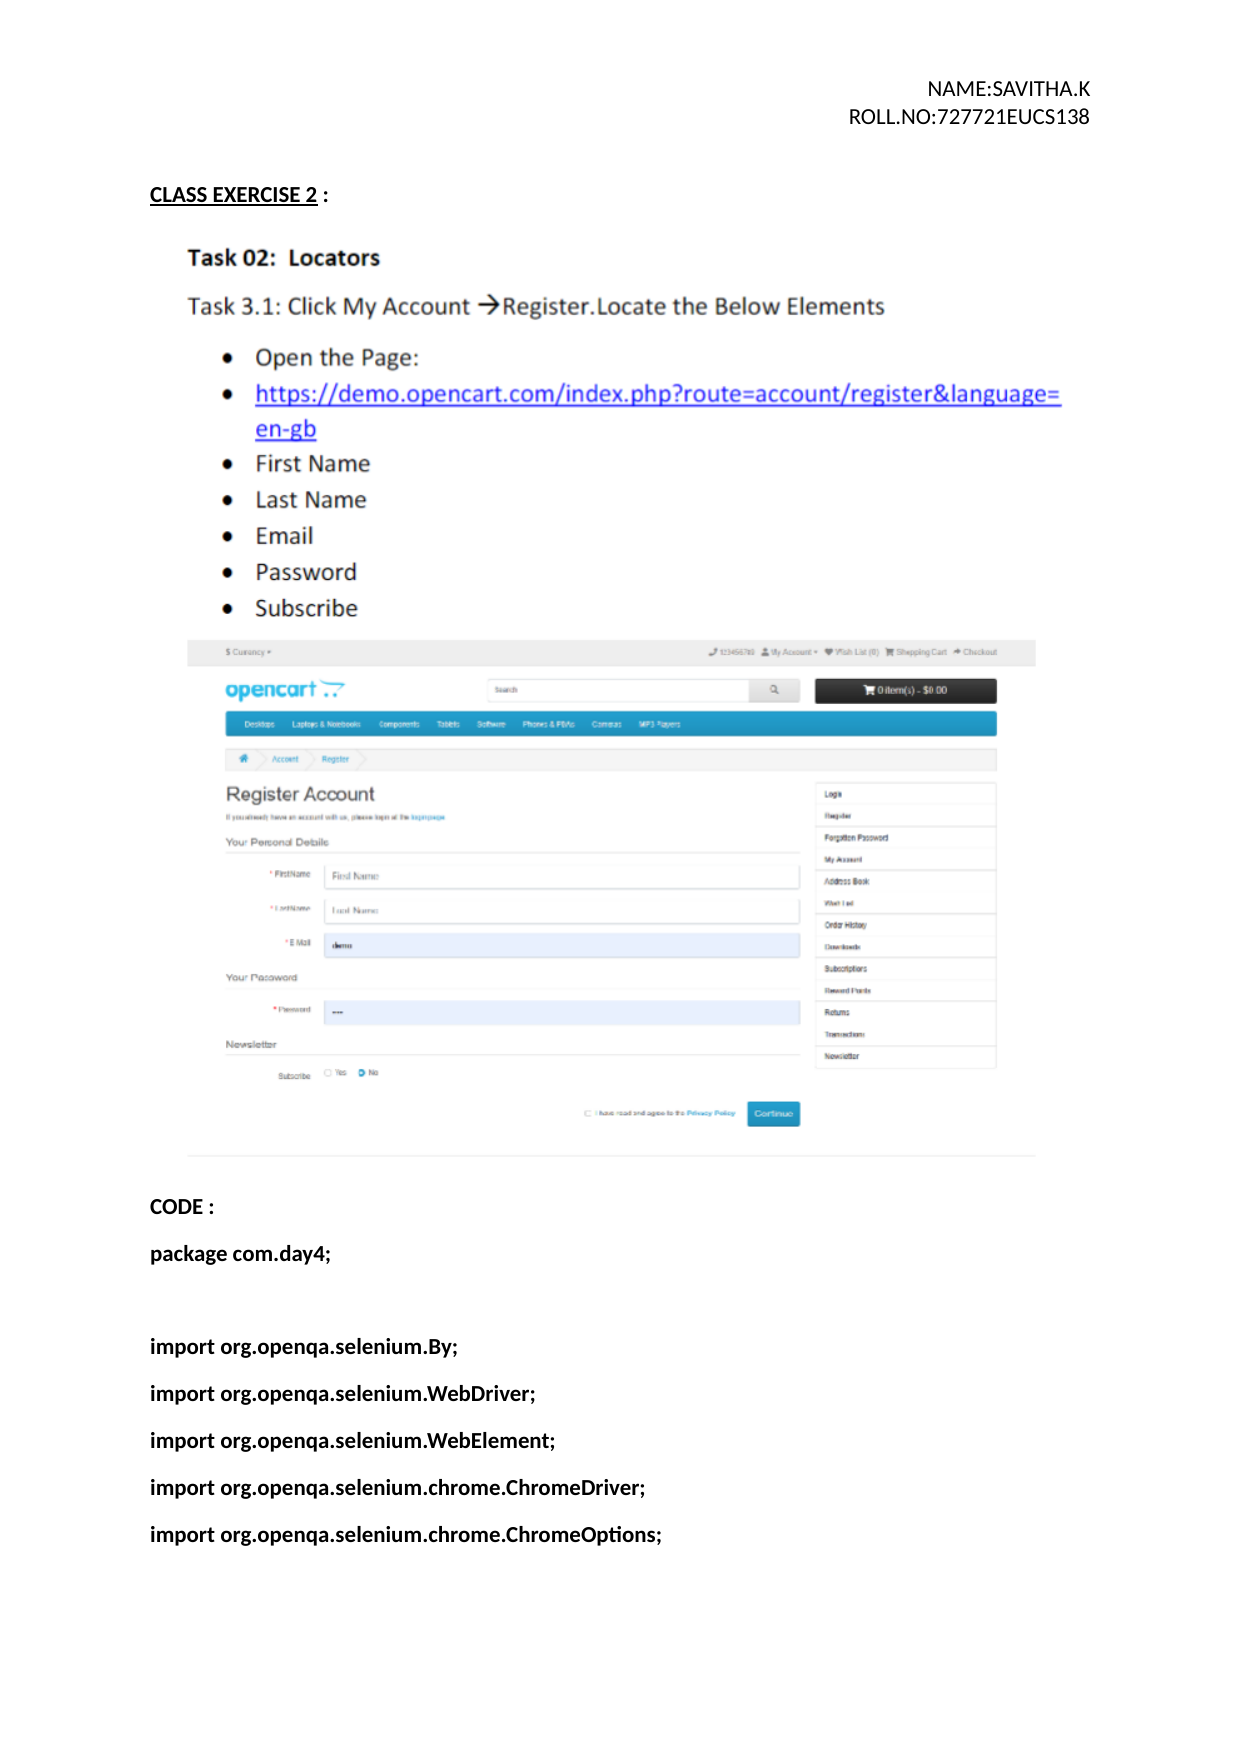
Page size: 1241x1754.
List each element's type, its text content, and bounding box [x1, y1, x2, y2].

text import org.openqa.selenium.WebDriver; [150, 1379, 1090, 1407]
picture [150, 210, 1090, 1173]
text CLASS EXERCISE 2 : [150, 150, 1090, 210]
text import org.openqa.selenium.WebElement; [150, 1426, 1090, 1454]
text import org.openqa.selenium.By; [150, 1332, 1090, 1361]
text import org.openqa.selenium.chrome.ChromeDriver; [150, 1473, 1090, 1501]
text CODE : [150, 1192, 1090, 1220]
text import org.openqa.selenium.chrome.ChromeOptions; [150, 1520, 1090, 1548]
text package com.day4; [150, 1239, 1090, 1267]
